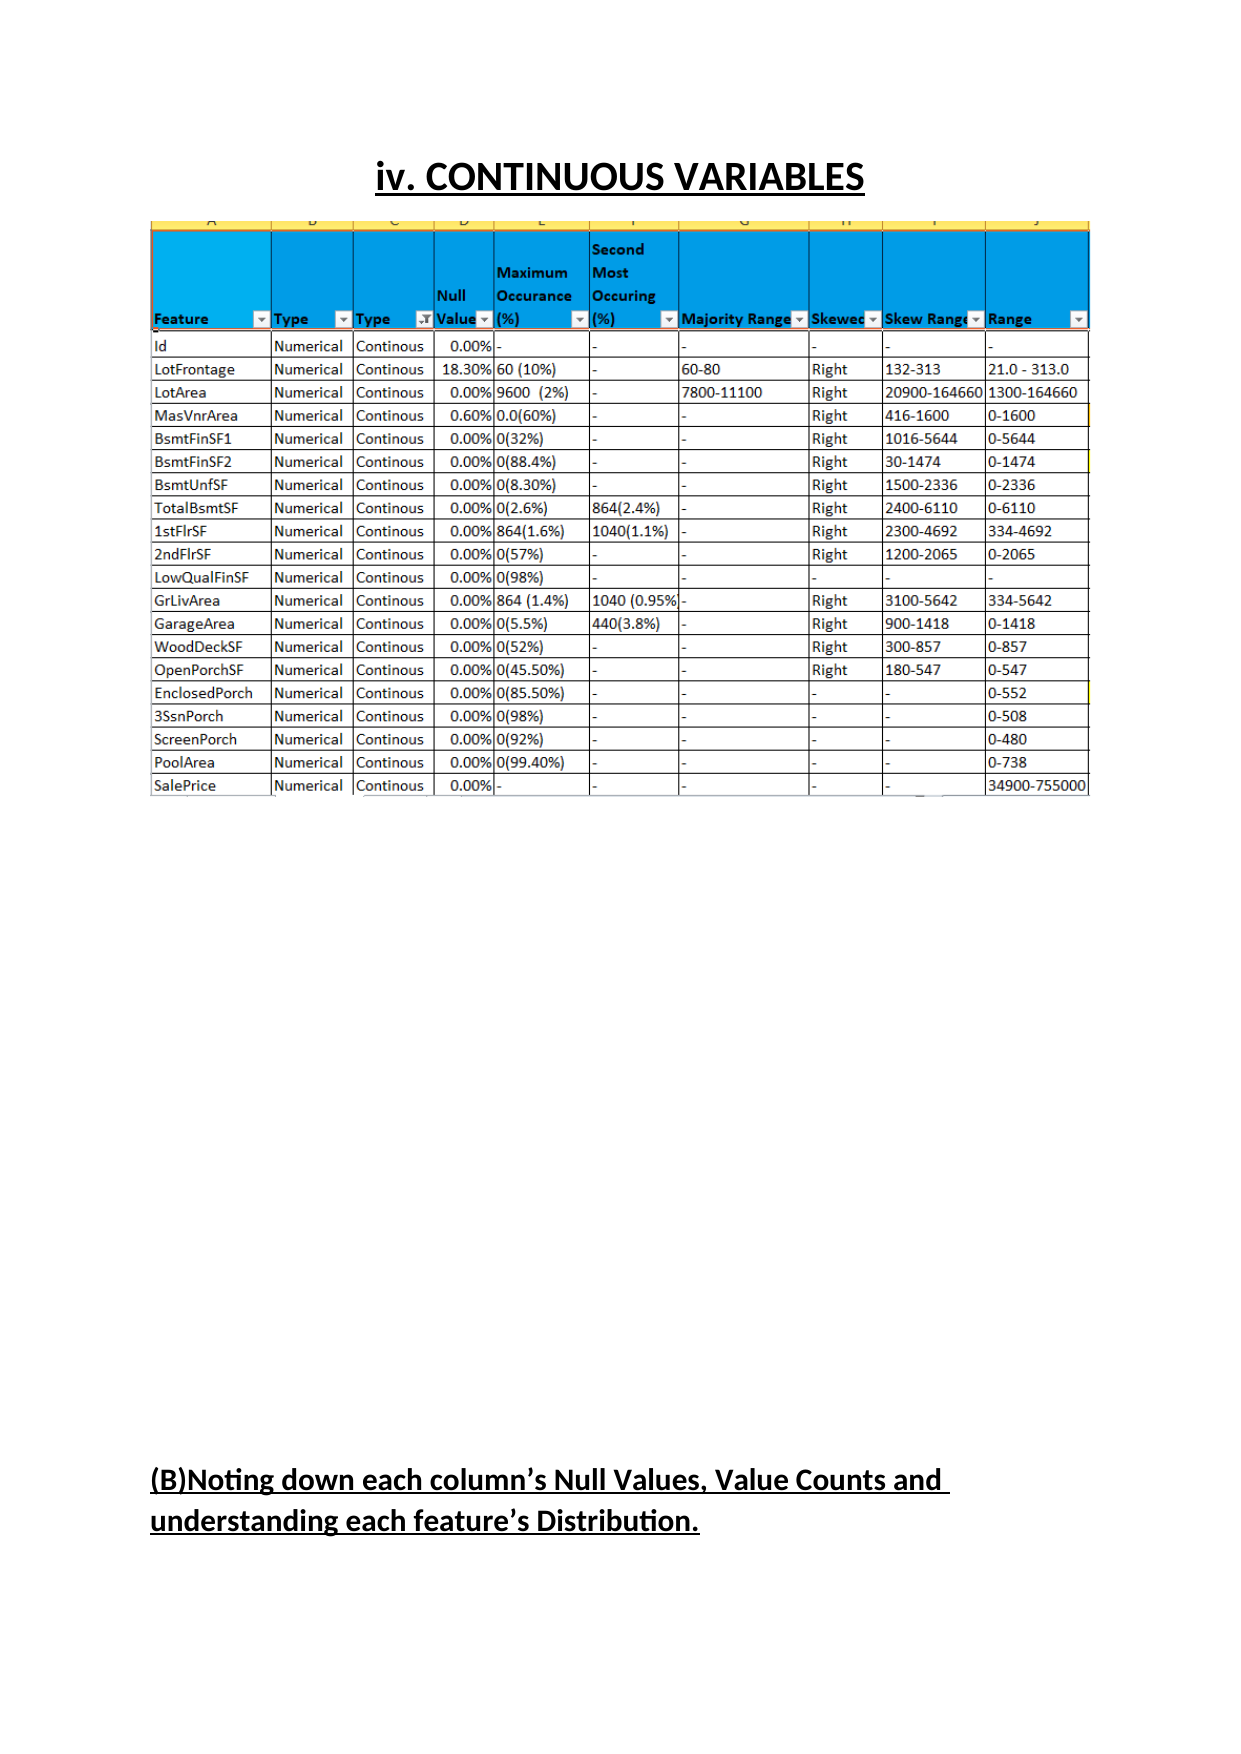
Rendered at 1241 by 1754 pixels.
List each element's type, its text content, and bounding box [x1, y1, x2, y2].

picture [895, 314, 900, 323]
picture [929, 314, 935, 323]
picture [504, 291, 511, 300]
picture [150, 221, 1091, 797]
picture [842, 318, 852, 323]
picture [817, 314, 827, 323]
text iv. CONTINUOUS VARIABLES [150, 150, 1090, 201]
picture [736, 318, 742, 326]
picture [502, 269, 510, 277]
picture [551, 272, 562, 277]
picture [990, 314, 996, 323]
text (B)Noting down each column’s Null Values, Value Counts and understanding each feature’s Distribution. [150, 1459, 1090, 1539]
picture [442, 292, 452, 300]
